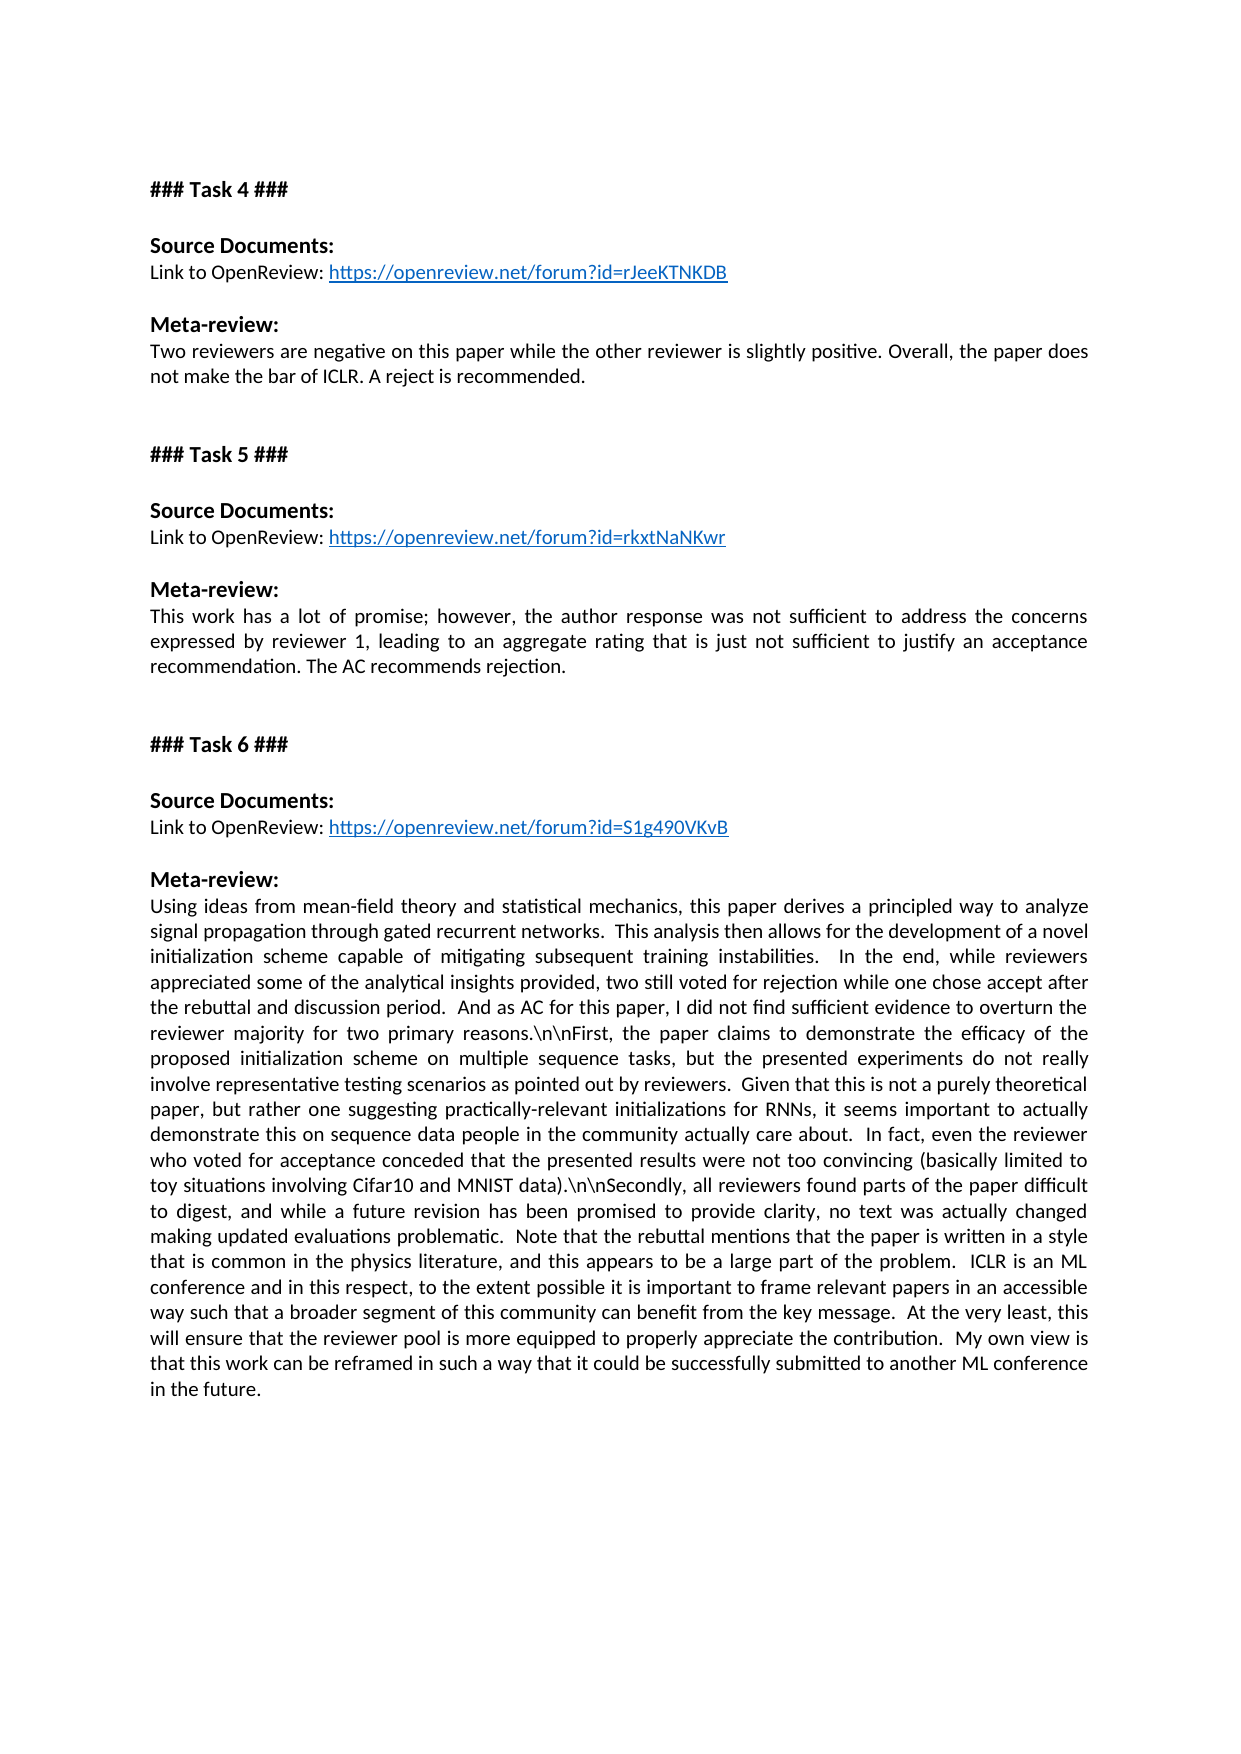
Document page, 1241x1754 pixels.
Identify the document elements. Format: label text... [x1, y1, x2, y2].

text Source Documents: [150, 231, 1090, 259]
text Link to OpenReview: https://openreview.net/forum?id=rkxtNaNKwr [150, 524, 1090, 549]
text Meta-review: [150, 310, 1090, 338]
text This work has a lot of promise; however, the author response was not sufficient to address the concerns expressed by reviewer 1, leading to an aggregate rating that is just not sufficient to justify an acceptance recommendation. The AC recommends rejection. [150, 603, 1090, 679]
text Two reviewers are negative on this paper while the other reviewer is slightly positive. Overall, the paper does not make the bar of ICLR. A reject is recommended. [150, 338, 1090, 389]
text ### Task 4 ### [150, 175, 1090, 203]
text Using ideas from mean-field theory and statistical mechanics, this paper derives a principled way to analyze signal propagation through gated recurrent networks. This analysis then allows for the development of a novel initialization scheme capable of mitigating subsequent training instabilities. In the end, while reviewers appreciated some of the analytical insights provided, two still voted for rejection while one chose accept after the rebuttal and discussion period. And as AC for this paper, I did not find sufficient evidence to overturn the reviewer majority for two primary reasons.\n\nFirst, the paper claims to demonstrate the efficacy of the proposed initialization scheme on multiple sequence tasks, but the presented experiments do not really involve representative testing scenarios as pointed out by reviewers. Given that this is not a purely theoretical paper, but rather one suggesting practically-relevant initializations for RNNs, it seems important to actually demonstrate this on sequence data people in the community actually care about. In fact, even the reviewer who voted for acceptance conceded that the presented results were not too convincing (basically limited to toy situations involving Cifar10 and MNIST data).\n\nSecondly, all reviewers found parts of the paper difficult to digest, and while a future revision has been promised to provide clarity, no text was actually changed making updated evaluations problematic. Note that the rebuttal mentions that the paper is written in a style that is common in the physics literature, and this appears to be a large part of the problem. ICLR is an ML conference and in this respect, to the extent possible it is important to frame relevant papers in an accessible way such that a broader segment of this community can benefit from the key message. At the very least, this will ensure that the reviewer pool is more equipped to properly appreciate the contribution. My own view is that this work can be reframed in such a way that it could be successfully submitted to another ML conference in the future. [150, 893, 1090, 1401]
text Meta-review: [150, 865, 1090, 893]
text Source Documents: [150, 496, 1090, 524]
text Source Documents: [150, 786, 1090, 814]
text Link to OpenReview: https://openreview.net/forum?id=rJeeKTNKDB [150, 259, 1090, 285]
text Meta-review: [150, 575, 1090, 603]
text ### Task 5 ### [150, 440, 1090, 468]
text Link to OpenReview: https://openreview.net/forum?id=S1g490VKvB [150, 814, 1090, 839]
text ### Task 6 ### [150, 730, 1090, 758]
